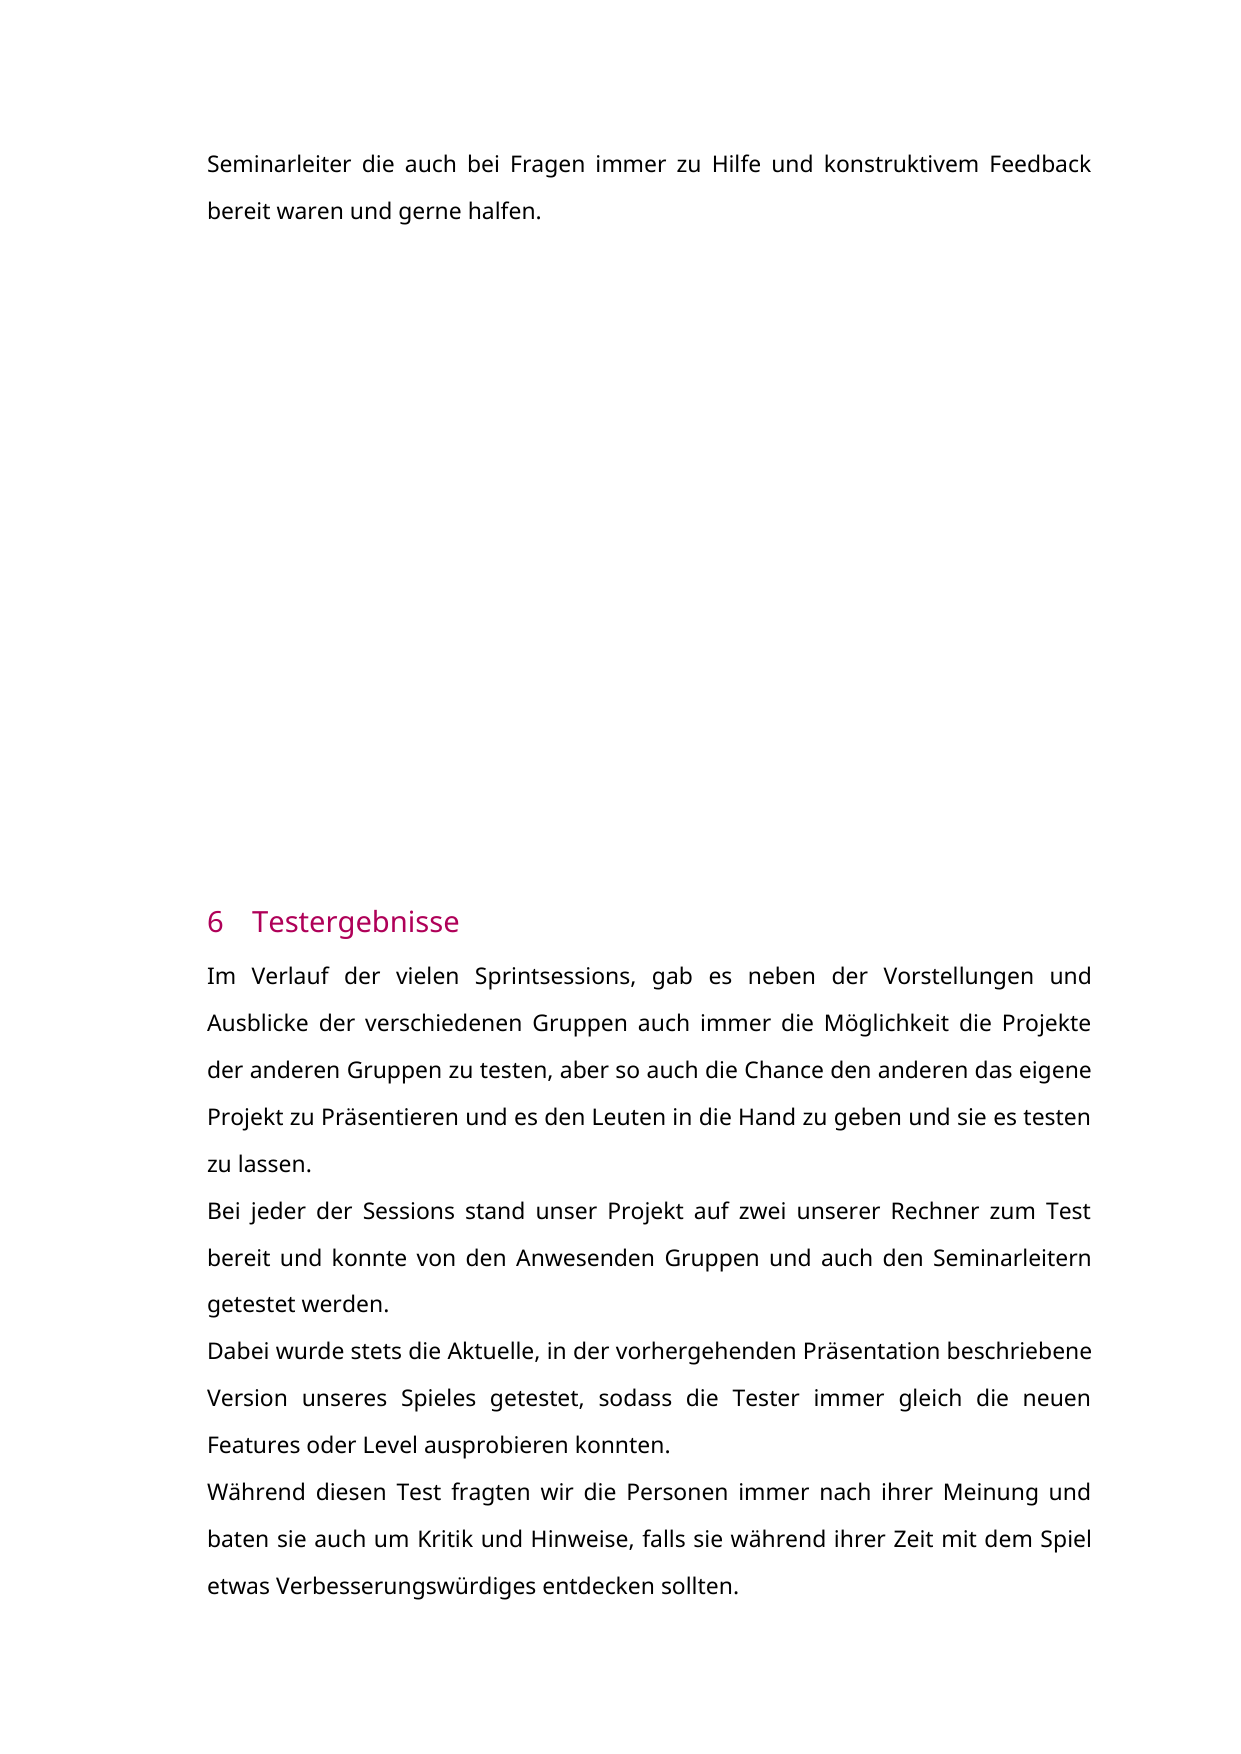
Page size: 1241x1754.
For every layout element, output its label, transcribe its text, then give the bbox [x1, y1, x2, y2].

text Im Verlauf der vielen Sprintsessions, gab es neben der Vorstellungen und Ausblicke der verschiedenen Gruppen auch immer die Möglichkeit die Projekte der anderen Gruppen zu testen, aber so auch die Chance den anderen das eigene Projekt zu Präsentieren und es den Leuten in die Hand zu geben und sie es testen zu lassen. [207, 960, 1092, 1179]
text Während diesen Test fragten wir die Personen immer nach ihrer Meinung und baten sie auch um Kritik und Hinweise, falls sie während ihrer Zeit mit dem Spiel etwas Verbesserungswürdiges entdecken sollten. [207, 1476, 1092, 1601]
text Bei jeder der Sessions stand unser Projekt auf zwei unserer Rechner zum Test bereit und konnte von den Anwesenden Gruppen und auch den Seminarleitern getestet werden. [207, 1195, 1092, 1320]
text Dabei wurde stets die Aktuelle, in der vorhergehenden Präsentation beschriebene Version unseres Spieles getestet, sodass die Tester immer gleich die neuen Features oder Level ausprobieren konnten. [207, 1335, 1092, 1460]
subtitle Testergebnisse [207, 901, 1092, 941]
